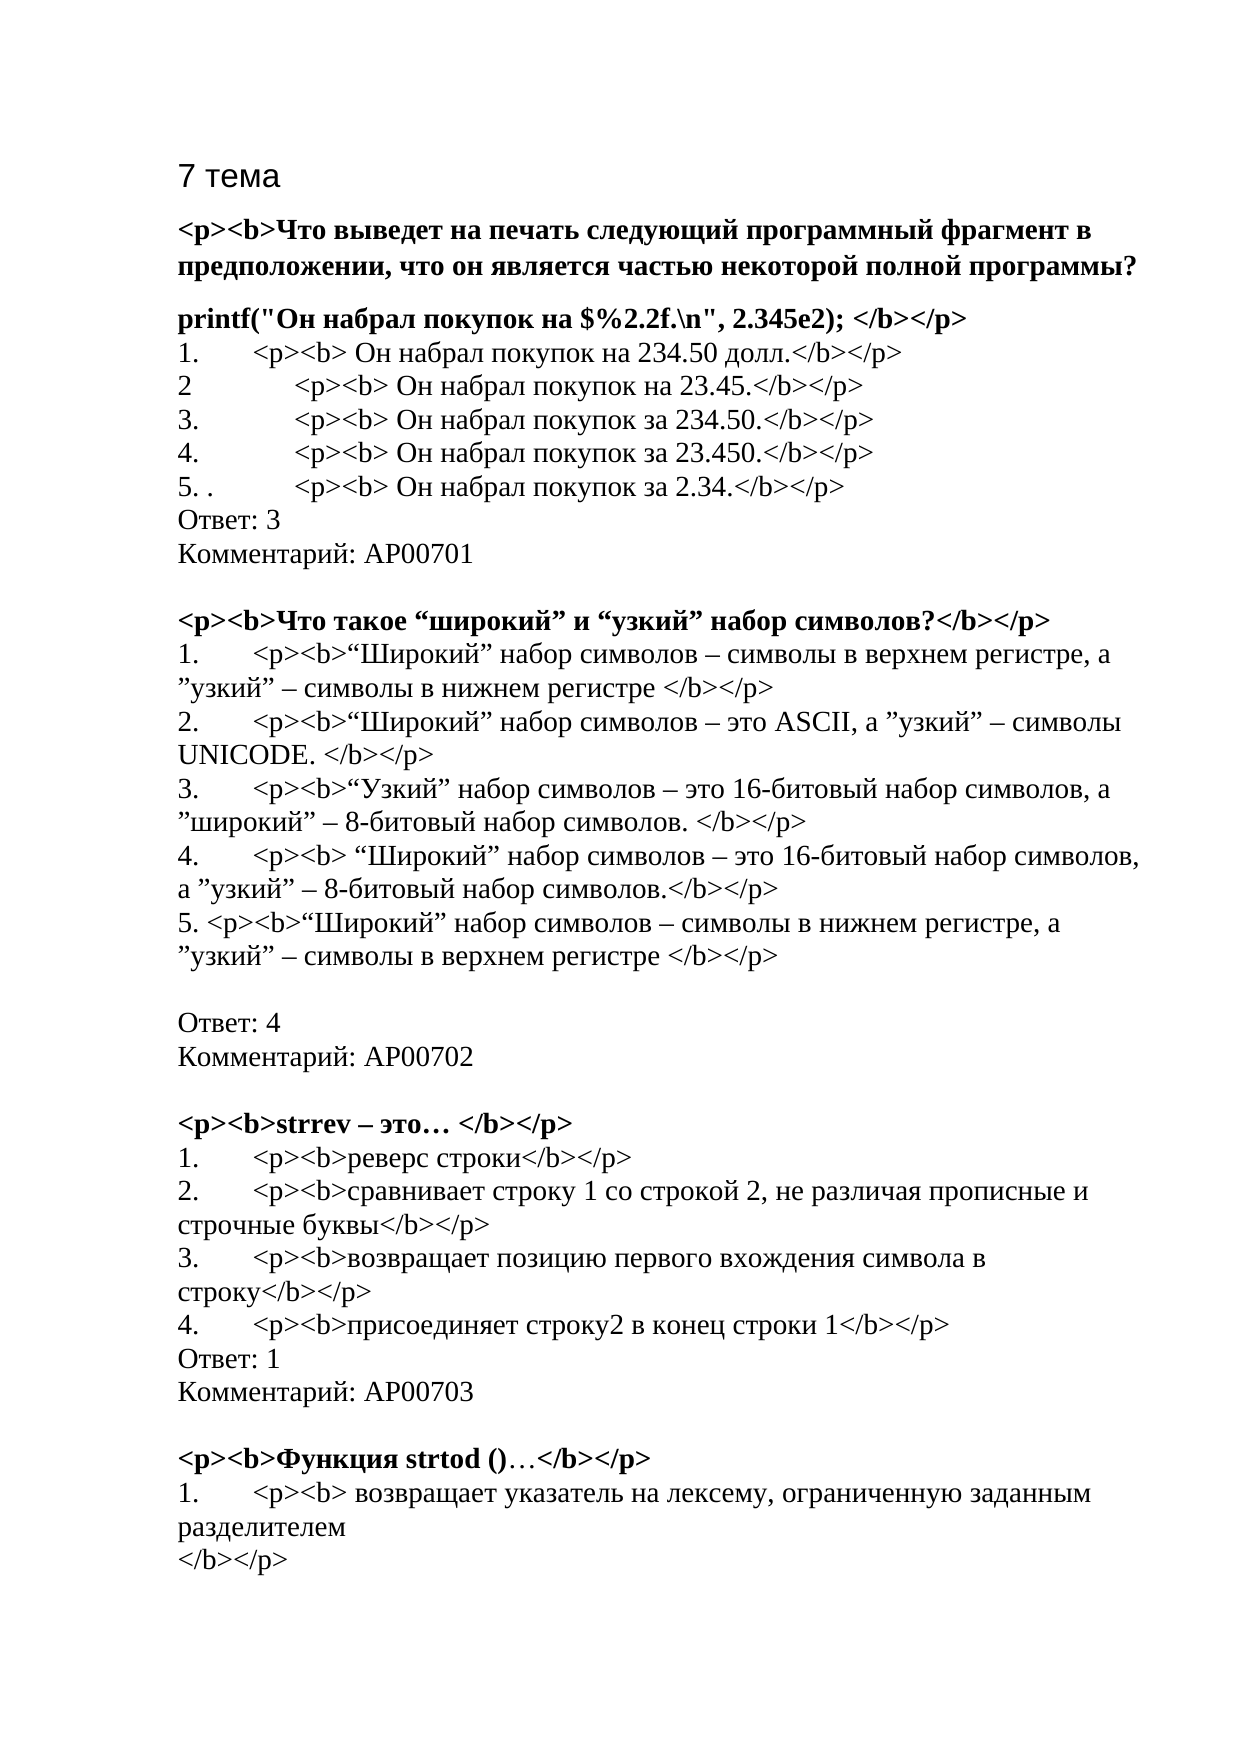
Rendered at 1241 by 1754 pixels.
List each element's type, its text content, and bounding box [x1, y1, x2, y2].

text printf("Oн набрал покупок на $%2.2f.\n", 2.345e2); </b></p> [177, 301, 1152, 335]
text 5. . <p><b> Он набрал покупок за 2.34.</b></p> [177, 469, 1152, 502]
text 1. <p><b> Он набрал покупок на 234.50 долл.</b></p> [177, 335, 1152, 368]
text 3. <p><b>“Узкий” набор символов – это 16-битовый набор символов, а ”широкий” – 8-битовый набор символов. </b></p> [177, 771, 1152, 838]
text 2. <p><b>сравнивает строку 1 со строкой 2, не различая прописные и строчные буквы</b></p> [177, 1173, 1152, 1240]
text 4. <p><b> “Широкий” набор символов – это 16-битовый набор символов, а ”узкий” – 8-битовый набор символов.</b></p> [177, 838, 1152, 905]
text Комментарий: AP00701 [177, 536, 1152, 569]
text Комментарий: AP00702 [177, 1039, 1152, 1073]
text Комментарий: AP00703 [177, 1374, 1152, 1408]
text 2. <p><b>“Широкий” набор символов – это ASCII, а ”узкий” – символы UNICODE. </b></p> [177, 704, 1152, 771]
text Ответ: 3 [177, 502, 1152, 536]
text 3. <p><b> Он набрал покупок за 234.50.</b></p> [177, 402, 1152, 435]
text Ответ: 4 [177, 1006, 1152, 1039]
text 4. <p><b> Он набрал покупок за 23.450.</b></p> [177, 435, 1152, 469]
text 1. <p><b>реверс строки</b></p> [177, 1140, 1152, 1173]
text 1. <p><b>“Широкий” набор символов – символы в верхнем регистре, а ”узкий” – символы в нижнем регистре </b></p> [177, 637, 1152, 704]
subtitle 7 тема [177, 156, 1152, 194]
text 4. <p><b>присоединяет строку2 в конец строки 1</b></p> [177, 1307, 1152, 1341]
text <p><b>Что выведет на печать следующий программный фрагмент в предположении, что он является частью некоторой полной программы? [177, 212, 1152, 282]
text <p><b>Что такое “широкий” и “узкий” набор символов?</b></p> [177, 603, 1152, 637]
text <p><b>Функция strtod ()…</b></p> [177, 1442, 1152, 1475]
text <p><b>strrev – это… </b></p> [177, 1106, 1152, 1140]
text 1. <p><b> возвращает указатель на лексему, ограниченную заданным разделителем [177, 1475, 1152, 1542]
text 5. <p><b>“Широкий” набор символов – символы в нижнем регистре, а ”узкий” – символы в верхнем регистре </b></p> [177, 905, 1152, 972]
text 2 <p><b> Он набрал покупок на 23.45.</b></p> [177, 368, 1152, 402]
text Ответ: 1 [177, 1341, 1152, 1374]
text 3. <p><b>возвращает позицию первого вхождения символа в строку</b></p> [177, 1240, 1152, 1307]
text </b></p> [177, 1542, 1152, 1576]
